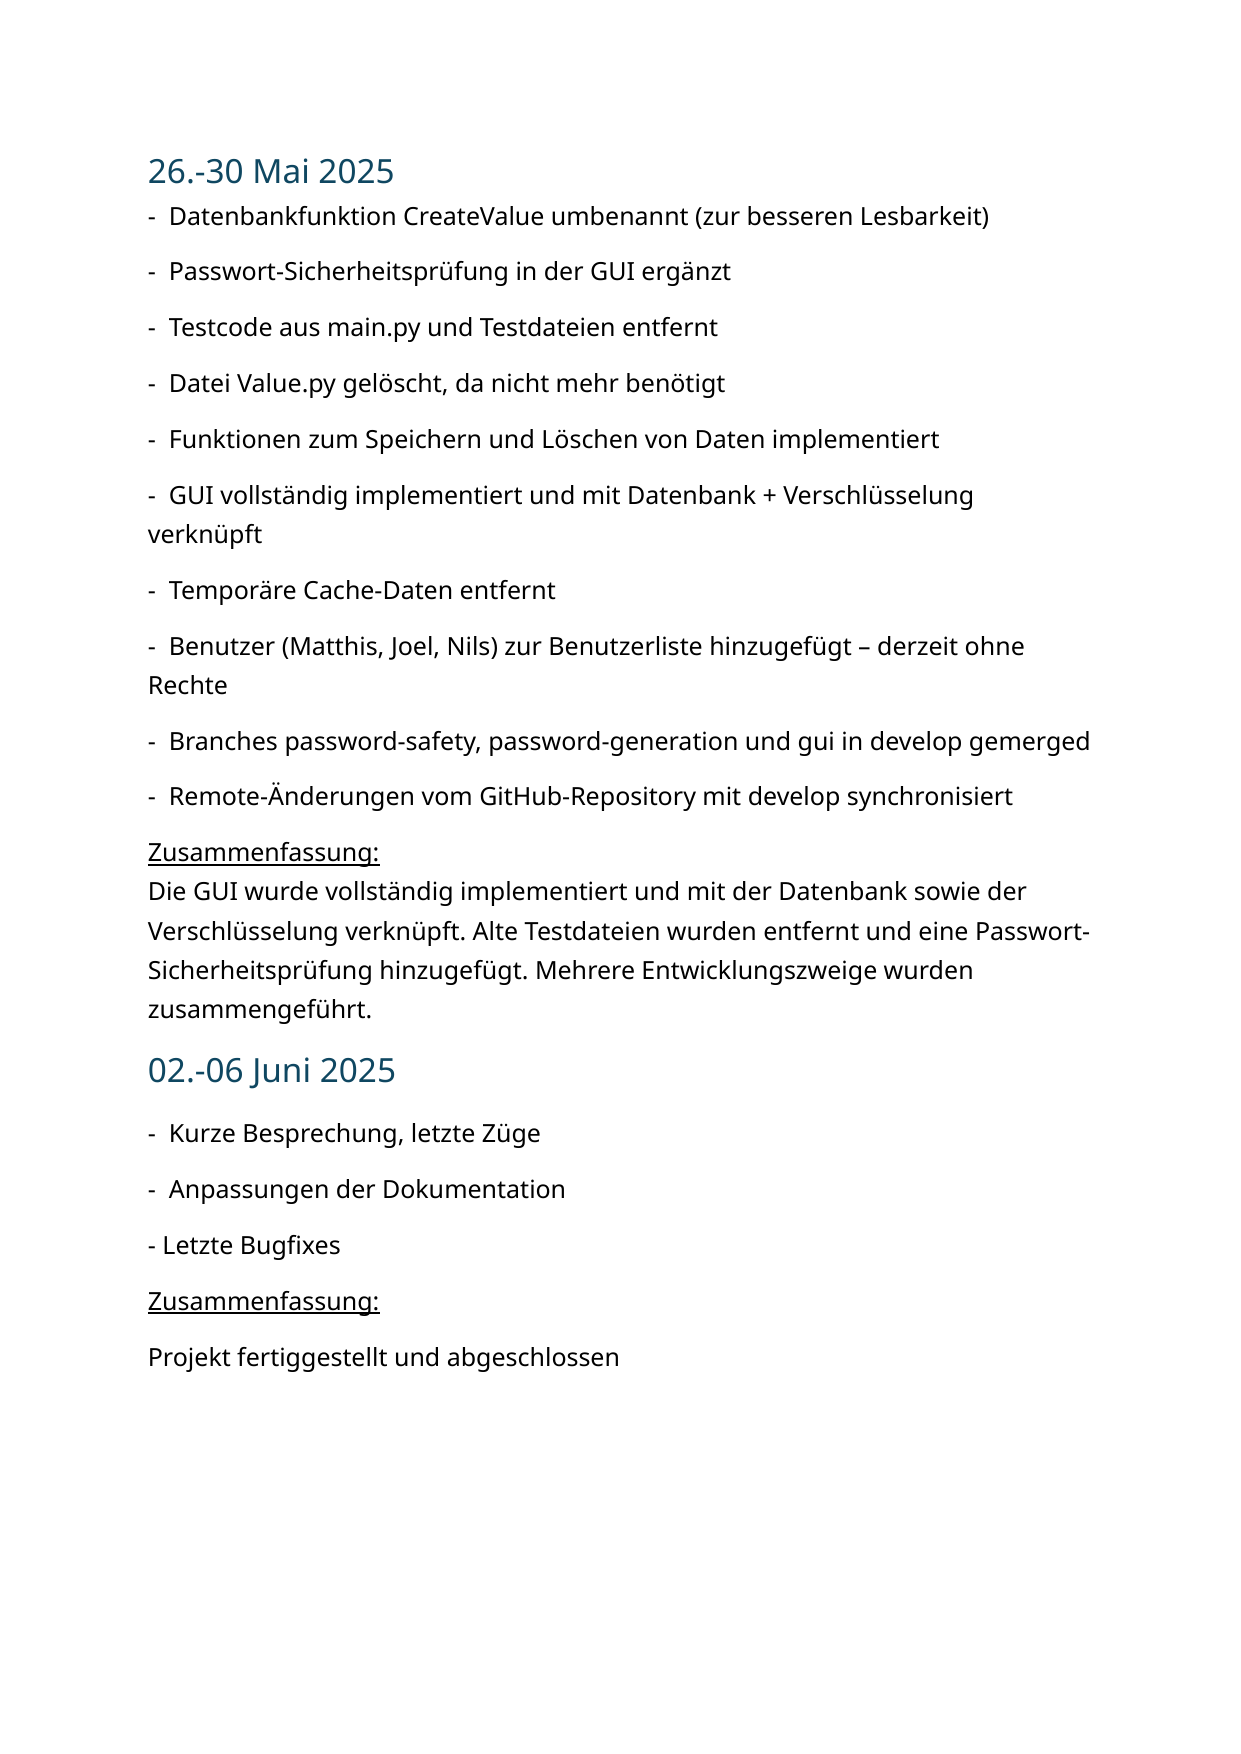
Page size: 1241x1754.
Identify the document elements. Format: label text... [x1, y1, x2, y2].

text - Kurze Besprechung, letzte Züge [148, 1116, 1093, 1150]
text - Letzte Bugfixes [148, 1228, 1093, 1262]
text Projekt fertiggestellt und abgeschlossen [148, 1339, 1093, 1373]
text - Testcode aus main.py und Testdateien entfernt [148, 310, 1093, 344]
text - Funktionen zum Speichern und Löschen von Daten implementiert [148, 421, 1093, 456]
text 26.-30 Mai 2025 - Datenbankfunktion CreateValue umbenannt (zur besseren Lesbarkeit) [148, 148, 1093, 232]
text Zusammenfassung: Die GUI wurde vollständig implementiert und mit der Datenbank sowie der Verschlüsselung verknüpft. Alte Testdateien wurden entfernt und eine Passwort-Sicherheitsprüfung hinzugefügt. Mehrere Entwicklungszweige wurden zusammengeführt. [148, 835, 1093, 1026]
text Zusammenfassung: [148, 1284, 1093, 1318]
text - Passwort-Sicherheitsprüfung in der GUI ergänzt [148, 254, 1093, 288]
text - Benutzer (Matthis, Joel, Nils) zur Benutzerliste hinzugefügt – derzeit ohne Rechte [148, 628, 1093, 701]
text - GUI vollständig implementiert und mit Datenbank + Verschlüsselung verknüpft [148, 477, 1093, 551]
text - Remote-Änderungen vom GitHub-Repository mit develop synchronisiert [148, 779, 1093, 813]
text - Anpassungen der Dokumentation [148, 1172, 1093, 1206]
text - Branches password-safety, password-generation und gui in develop gemerged [148, 723, 1093, 757]
text - Datei Value.py gelöscht, da nicht mehr benötigt [148, 366, 1093, 400]
text 02.-06 Juni 2025 [148, 1047, 1093, 1093]
text - Temporäre Cache-Daten entfernt [148, 572, 1093, 606]
